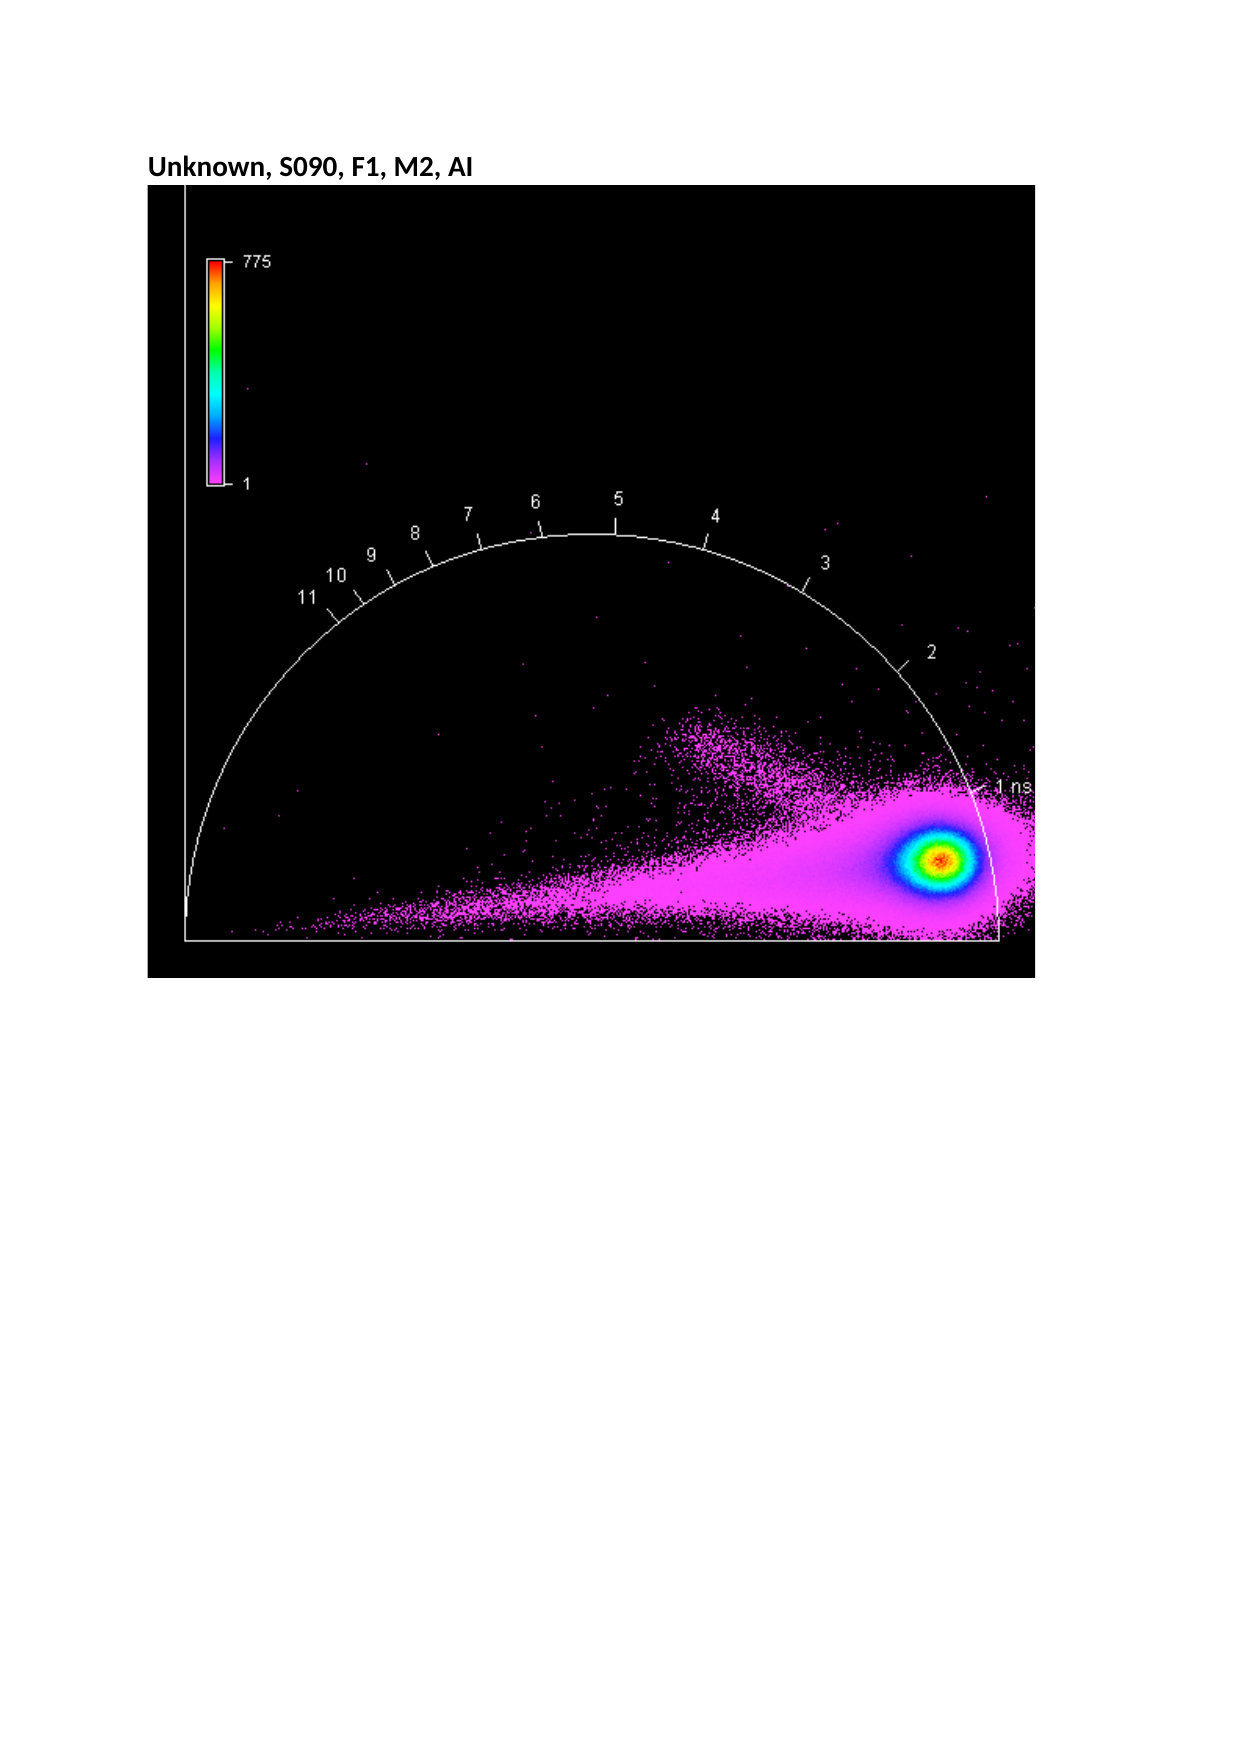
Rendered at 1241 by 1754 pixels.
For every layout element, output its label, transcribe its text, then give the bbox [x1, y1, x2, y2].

picture [147, 185, 1035, 978]
